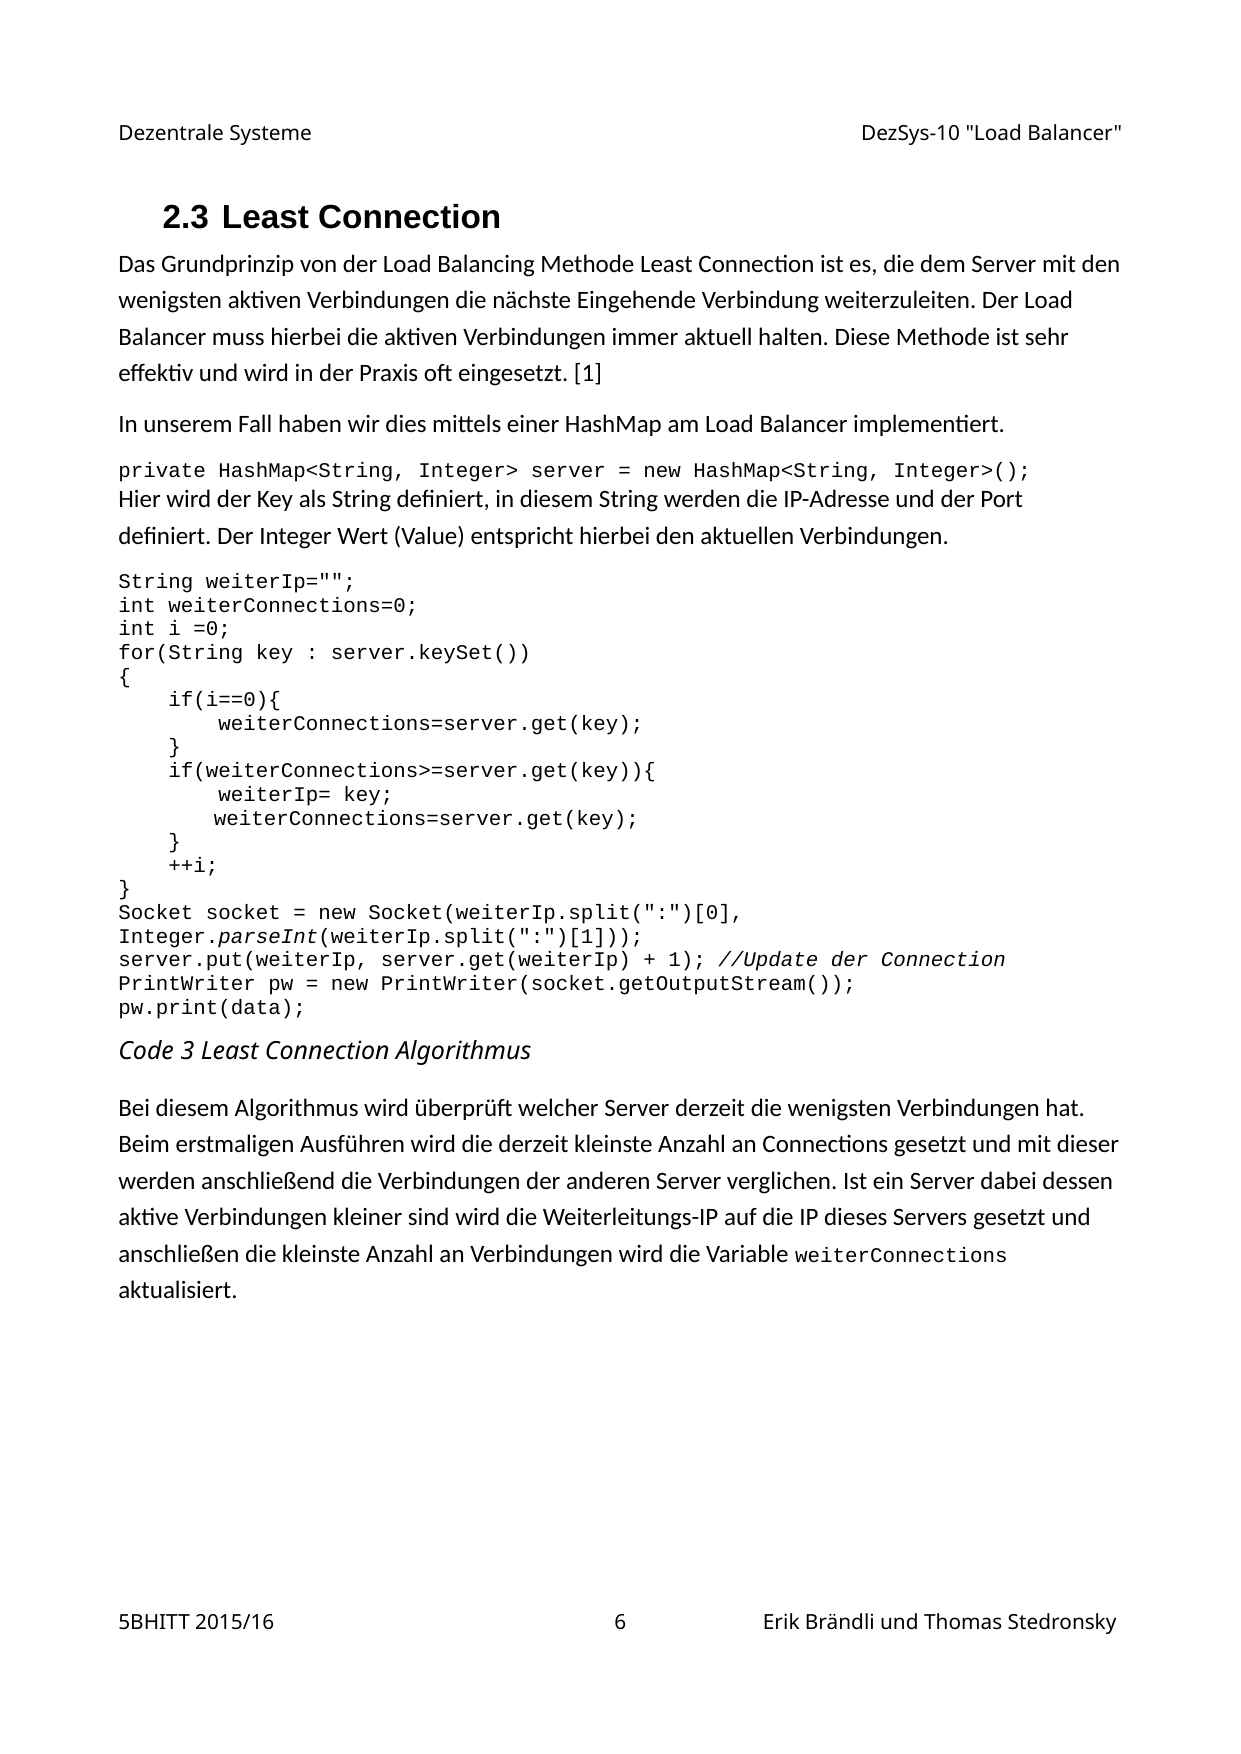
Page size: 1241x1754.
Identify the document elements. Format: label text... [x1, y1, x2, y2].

text String weiterIp=""; int weiterConnections=0; int i =0; for(String key : server.keySet()) { if(i==0){ weiterConnections=server.get(key); } if(weiterConnections>=server.get(key)){ weiterIp= key; [118, 571, 1122, 807]
text Das Grundprinzip von der Load Balancing Methode Least Connection ist es, die dem Server mit den wenigsten aktiven Verbindungen die nächste Eingehende Verbindung weiterzuleiten. Der Load Balancer muss hierbei die aktiven Verbindungen immer aktuell halten. Diese Methode ist sehr effektiv und wird in der Praxis oft eingesetzt. [1] [118, 248, 1122, 388]
text In unserem Fall haben wir dies mittels einer HashMap am Load Balancer implementiert. [118, 408, 1122, 439]
text Hier wird der Key als String definiert, in diesem String werden die IP-Adresse und der Port definiert. Der Integer Wert (Value) entspricht hierbei den aktuellen Verbindungen. [118, 483, 1122, 550]
text private HashMap<String, Integer> server = new HashMap<String, Integer>(); [118, 460, 1122, 483]
subtitle Least Connection [162, 197, 1122, 235]
text Bei diesem Algorithmus wird überprüft welcher Server derzeit die wenigsten Verbindungen hat. Beim erstmaligen Ausführen wird die derzeit kleinste Anzahl an Connections gesetzt und mit dieser werden anschließend die Verbindungen der anderen Server verglichen. Ist ein Server dabei dessen aktive Verbindungen kleiner sind wird die Weiterleitungs-IP auf die IP dieses Servers gesetzt und anschließen die kleinste Anzahl an Verbindungen wird die Variable weiterConnections aktualisiert. [118, 1092, 1122, 1305]
text weiterConnections=server.get(key); } ++i; } Socket socket = new Socket(weiterIp.split(":")[0], Integer.parseInt(weiterIp.split(":")[1])); server.put(weiterIp, server.get(weiterIp) + 1); //Update der Connection PrintWriter pw = new PrintWriter(socket.getOutputStream()); pw.print(data); [118, 807, 1122, 1020]
